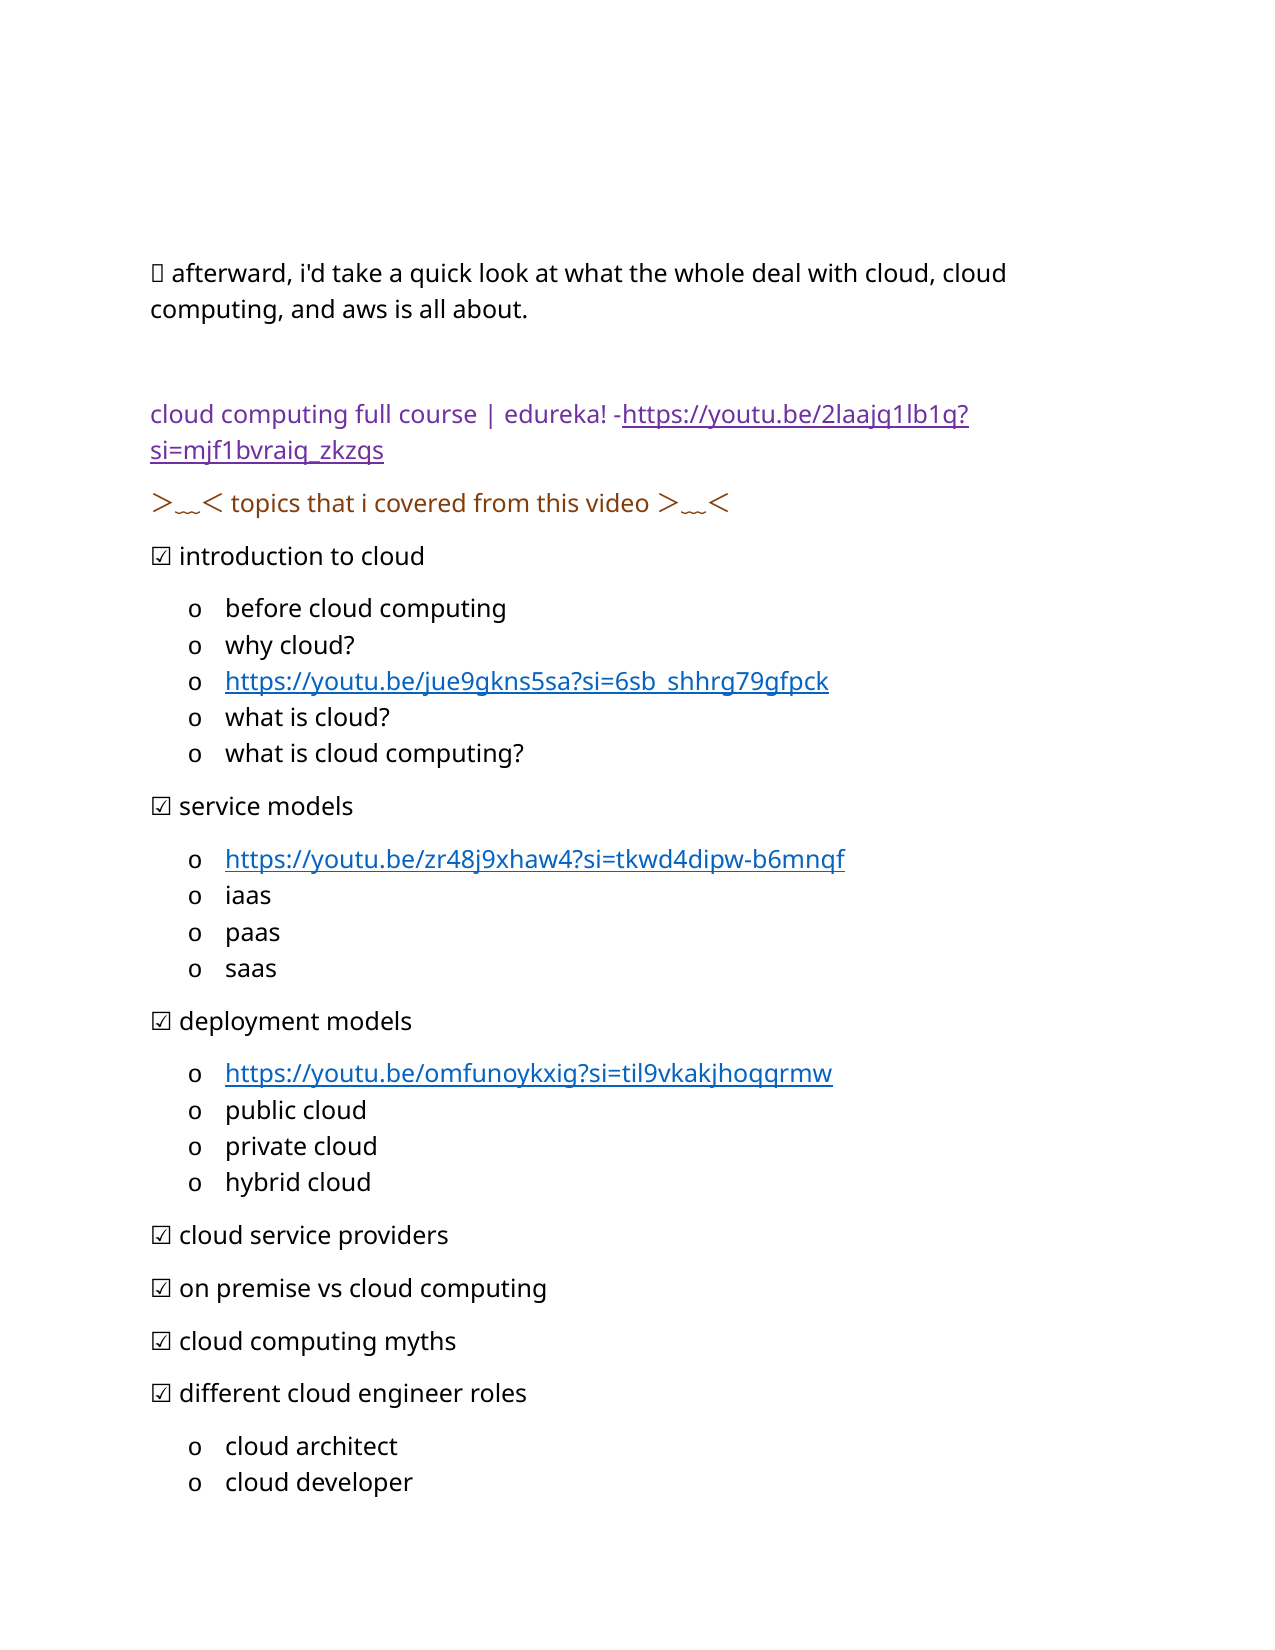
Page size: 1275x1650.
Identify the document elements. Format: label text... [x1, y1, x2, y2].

list what is cloud computing? [187, 736, 1125, 770]
list saas [187, 950, 1125, 985]
list why cloud? [187, 627, 1125, 662]
text cloud computing myths [150, 1323, 1125, 1357]
list public cloud [187, 1092, 1125, 1127]
list before cloud computing [187, 591, 1125, 625]
text different cloud engineer roles [150, 1376, 1125, 1410]
list private cloud [187, 1128, 1125, 1163]
list cloud developer [187, 1465, 1125, 1499]
text cloud computing full course | edureka! -https://youtu.be/2laajq1lb1q?si=mjf1bvraiq_zkzqs [150, 397, 1125, 467]
list https://youtu.be/zr48j9xhaw4?si=tkwd4dipw-b6mnqf [187, 842, 1125, 876]
list hybrid cloud [187, 1165, 1125, 1199]
text introduction to cloud [150, 538, 1125, 572]
text on premise vs cloud computing [150, 1270, 1125, 1304]
text deployment models [150, 1003, 1125, 1037]
list cloud architect [187, 1428, 1125, 1463]
list iaas [187, 878, 1125, 912]
list https://youtu.be/jue9gkns5sa?si=6sb_shhrg79gfpck [187, 663, 1125, 698]
list what is cloud? [187, 700, 1125, 734]
text ＞﹏＜ topics that i covered from this video ＞﹏＜ [150, 486, 1125, 520]
text afterward, i'd take a quick look at what the whole deal with cloud, cloud computing, and aws is all about. [150, 255, 1125, 326]
text service models [150, 789, 1125, 823]
list https://youtu.be/omfunoykxig?si=til9vkakjhoqqrmw [187, 1056, 1125, 1090]
text cloud service providers [150, 1218, 1125, 1252]
list paas [187, 914, 1125, 948]
